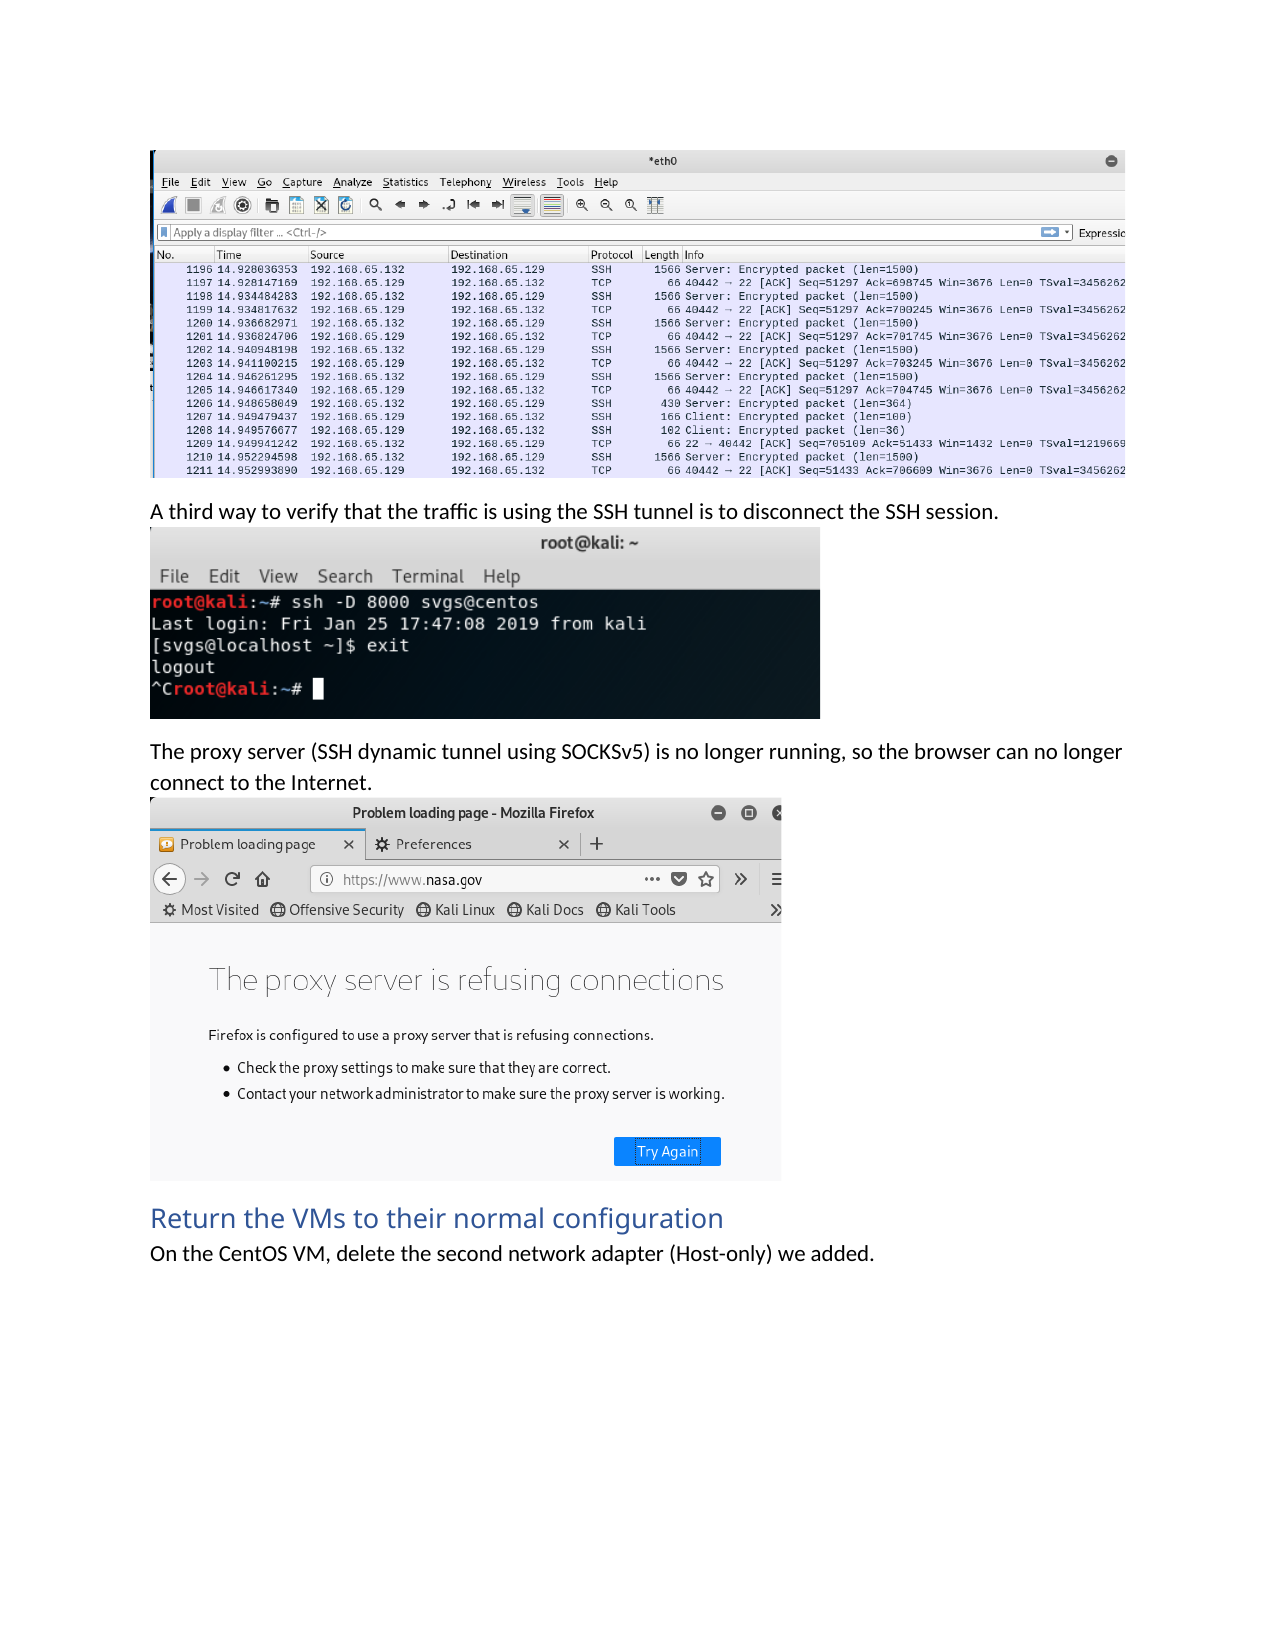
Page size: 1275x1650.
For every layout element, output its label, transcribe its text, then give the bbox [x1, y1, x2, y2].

text On the CentOS VM, delete the second network adapter (Host-only) we added. [150, 1239, 1125, 1267]
picture [150, 797, 782, 1181]
picture [150, 150, 1125, 478]
subtitle Return the VMs to their normal configuration [150, 1199, 1125, 1236]
picture [150, 527, 821, 719]
